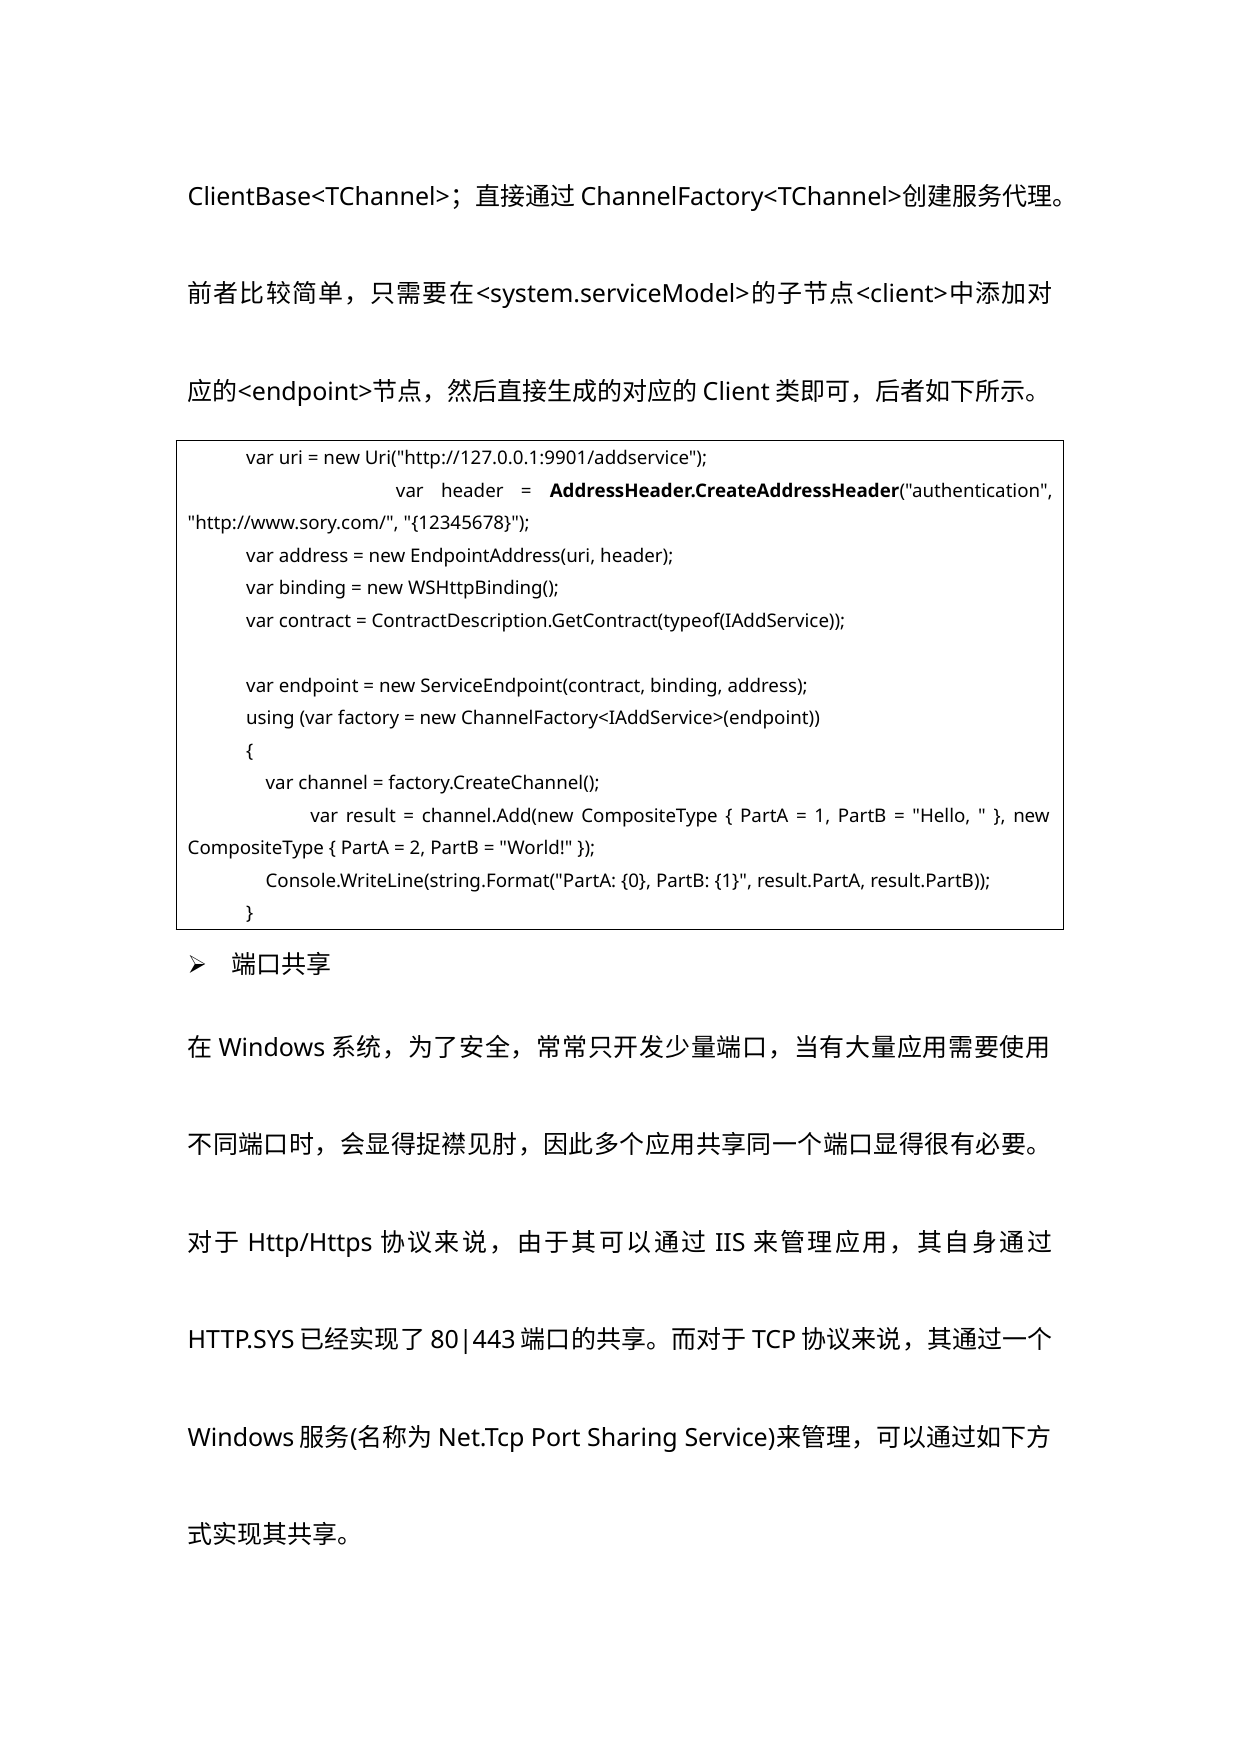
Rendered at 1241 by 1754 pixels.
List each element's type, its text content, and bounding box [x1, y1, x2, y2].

table_header var uri = new Uri("http://127.0.0.1:9901/addservice"); var header = AddressHeader.CreateAddressHeader("authentication", "http://www.sory.com/", "{12345678}"); var address = new EndpointAddress(uri, header); var binding = new WSHttpBinding(); var contract = ContractDescription.GetContract(typeof(IAddService)); var endpoint = new ServiceEndpoint(contract, binding, address); using (var factory = new ChannelFactory<IAddService>(endpoint)) { var channel = factory.CreateChannel(); var result = channel.Add(new CompositeType { PartA = 1, PartB = "Hello, " }, new CompositeType { PartA = 2, PartB = "World!" }); Console.WriteLine(string.Format("PartA: {0}, PartB: {1}", result.PartA, result.PartB)); } [177, 441, 1063, 929]
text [187, 162, 1053, 422]
text 在Windows系统，为了安全，常常只开发少量端口，当有大量应用需要使用不同端口时，会显得捉襟见肘，因此多个应用共享同一个端口显得很有必要。对于Http/Https协议来说，由于其可以通过IIS来管理应用，其自身通过HTTP.SYS已经实现了80|443端口的共享。而对于TCP协议来说，其通过一个Windows服务(名称为Net.Tcp Port Sharing Service)来管理，可以通过如下方式实现其共享。 [187, 1013, 1053, 1565]
list 端口共享 [187, 930, 1053, 995]
